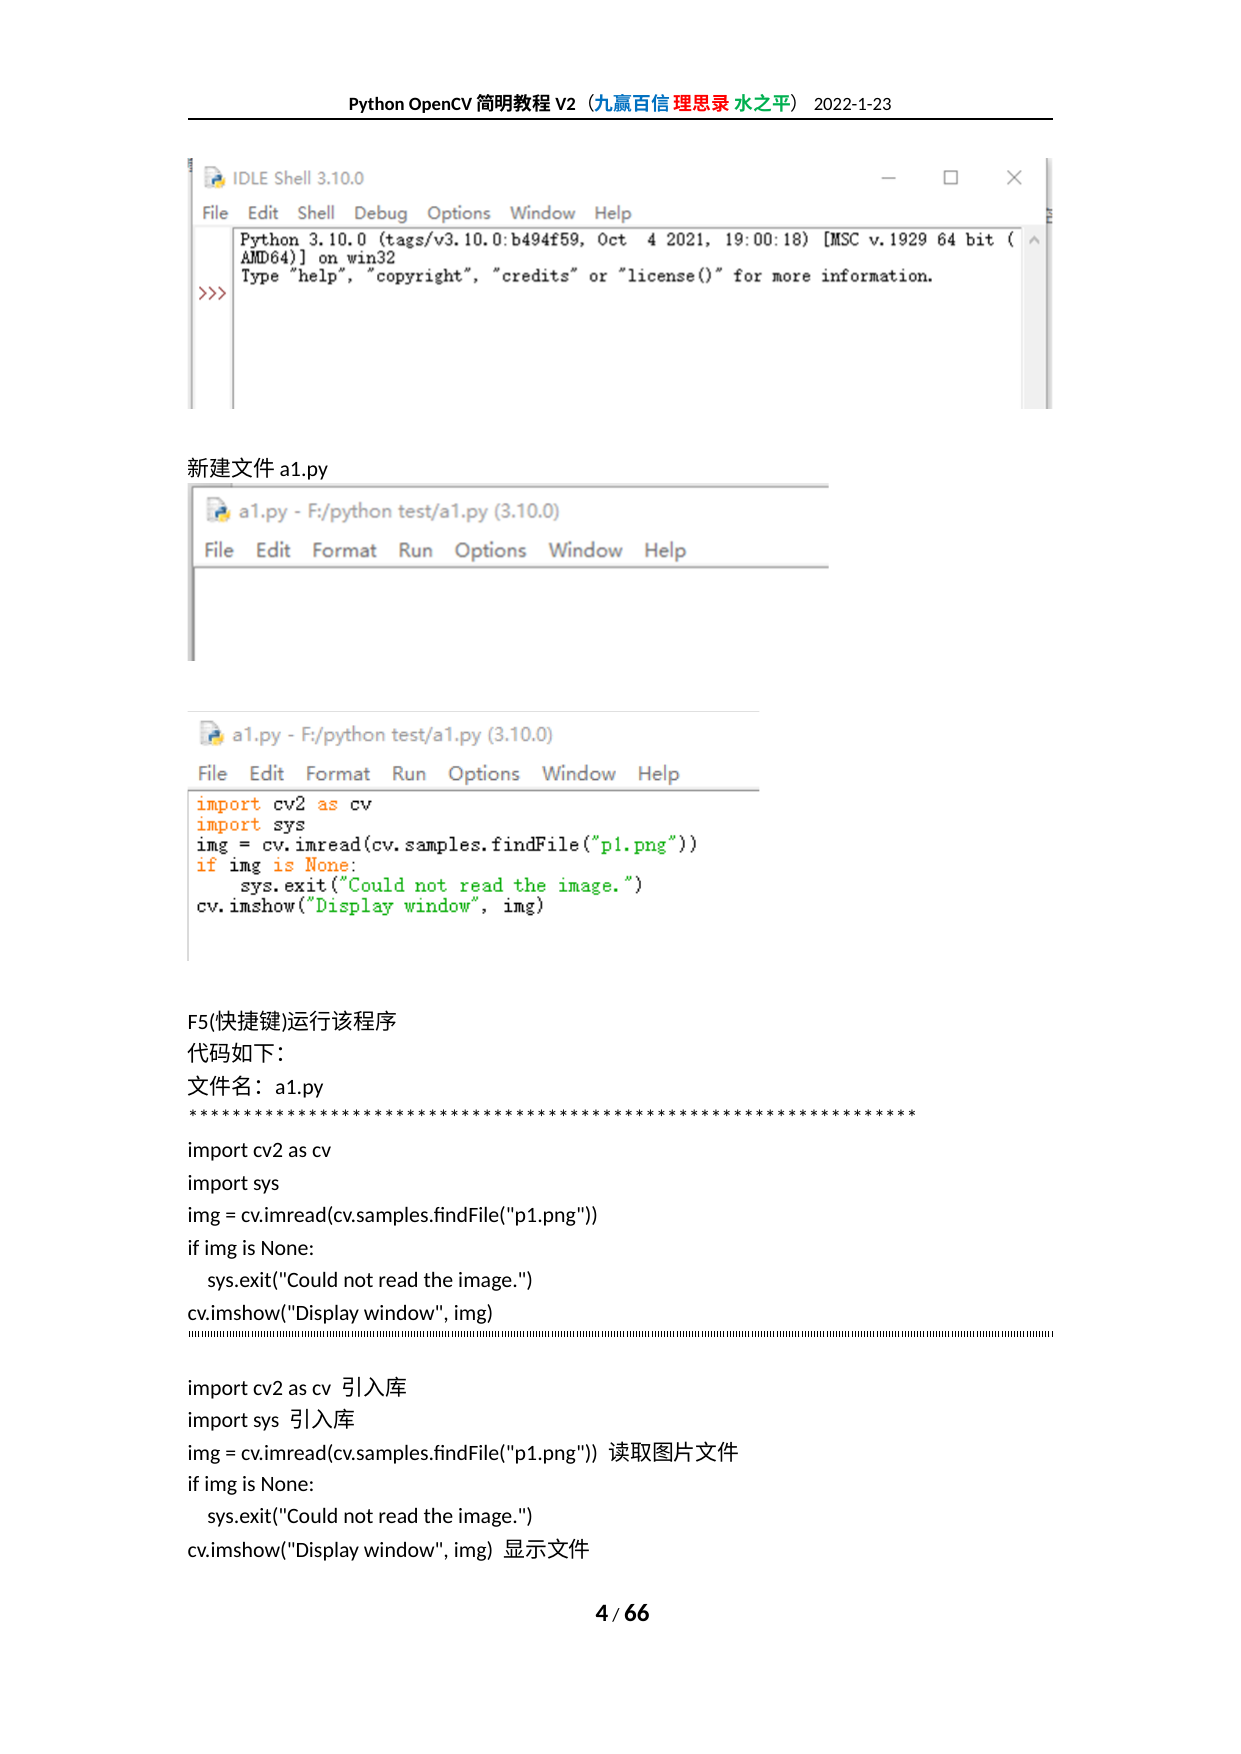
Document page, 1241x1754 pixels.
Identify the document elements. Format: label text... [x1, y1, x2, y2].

text cv.imshow("Display window", img) 显示文件 [187, 1532, 1053, 1564]
text 新建文件a1.py [187, 451, 1053, 483]
text import sys 引入库 [187, 1402, 1053, 1434]
text F5(快捷键)运行该程序 [187, 1003, 1053, 1036]
text if img is None: [187, 1467, 1053, 1499]
text 代码如下： [187, 1036, 1053, 1068]
text import cv2 as cv 引入库 [187, 1369, 1053, 1402]
text img = cv.imread(cv.samples.findFile("p1.png")) [187, 1198, 1053, 1231]
picture [187, 711, 760, 961]
text img = cv.imread(cv.samples.findFile("p1.png")) 读取图片文件 [187, 1434, 1053, 1467]
picture [187, 158, 1053, 409]
text ******************************************************************* [187, 1101, 1053, 1133]
text if img is None: [187, 1231, 1053, 1263]
text sys.exit("Could not read the image.") [187, 1263, 1053, 1296]
picture [187, 483, 829, 661]
text cv.imshow("Display window", img) [187, 1296, 1053, 1337]
text import sys [187, 1166, 1053, 1198]
text sys.exit("Could not read the image.") [187, 1499, 1053, 1532]
text import cv2 as cv [187, 1133, 1053, 1166]
text 文件名：a1.py [187, 1068, 1053, 1101]
